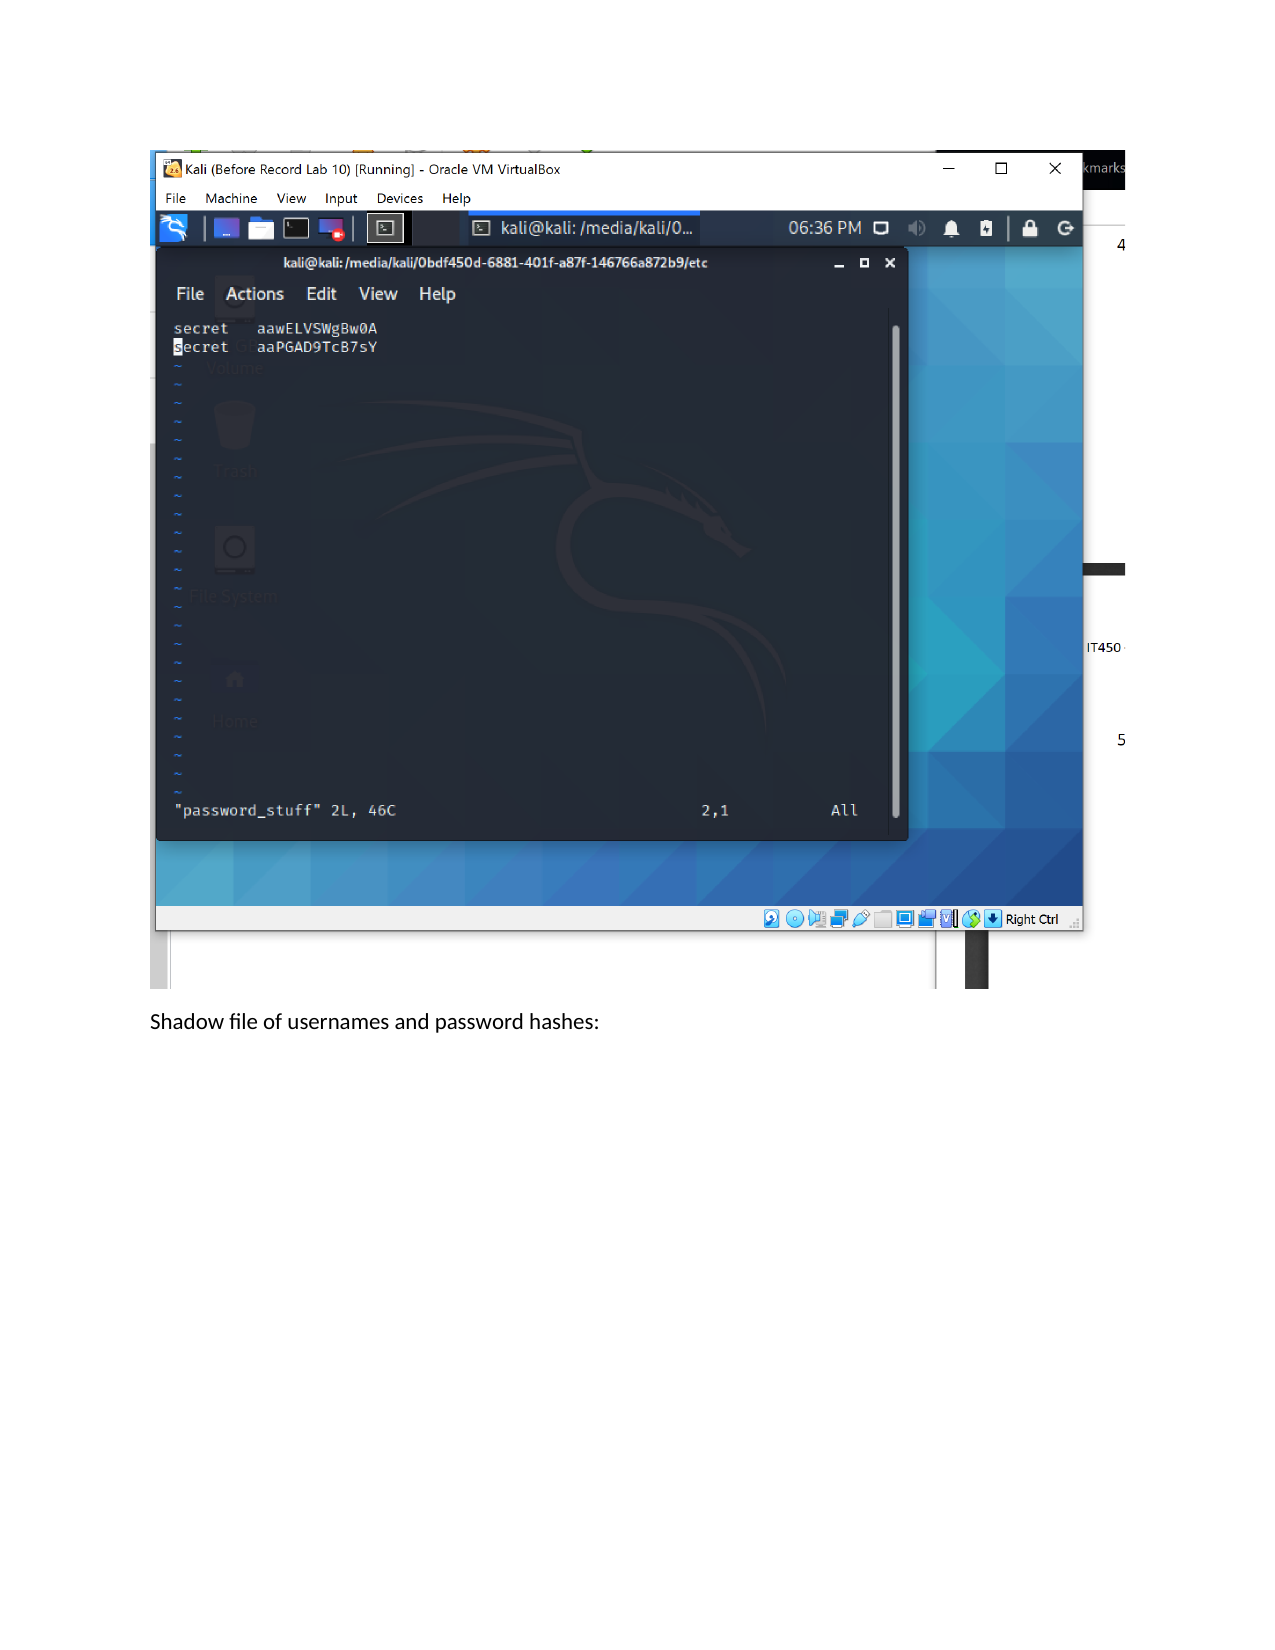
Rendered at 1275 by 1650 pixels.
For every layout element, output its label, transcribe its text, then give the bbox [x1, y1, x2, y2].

text Shadow file of usernames and password hashes: [150, 1007, 1125, 1035]
picture [150, 150, 1125, 989]
